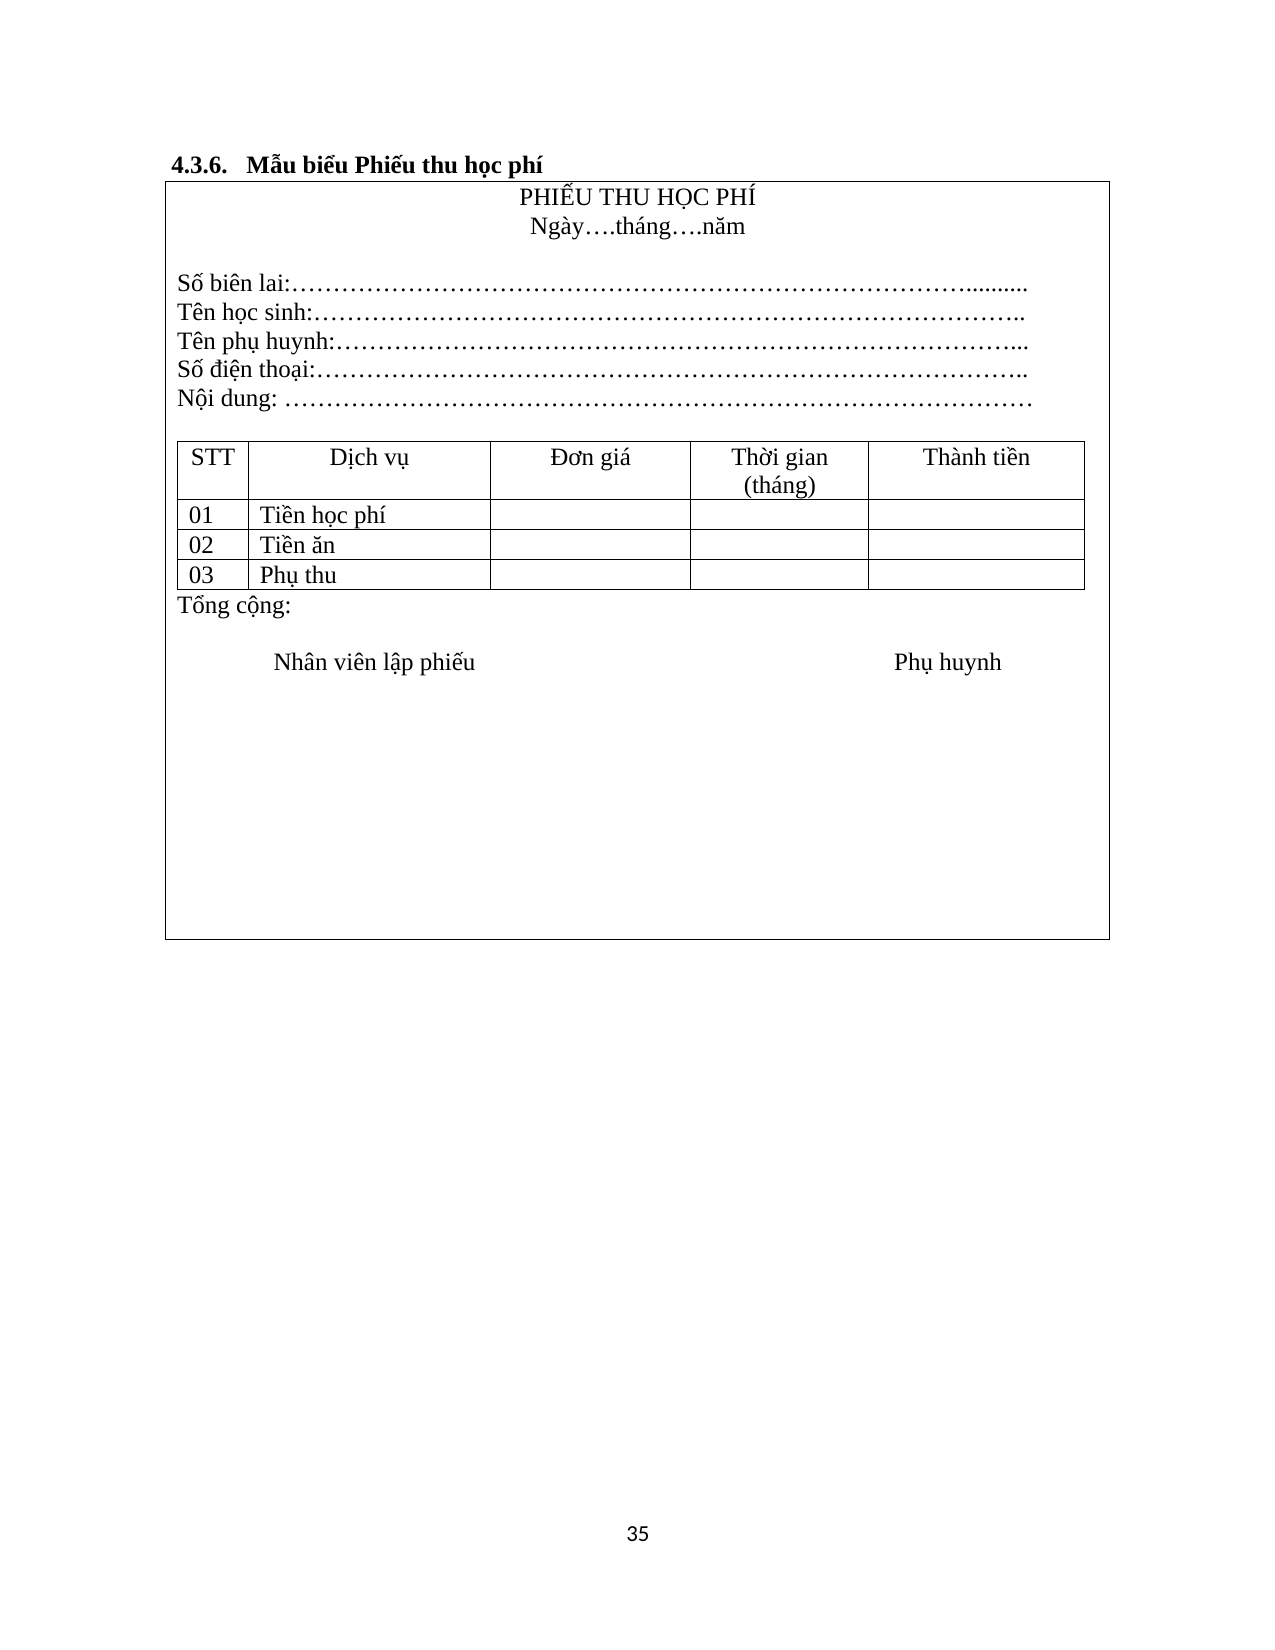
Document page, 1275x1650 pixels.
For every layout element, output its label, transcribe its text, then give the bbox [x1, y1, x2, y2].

table_header PHIẾU THU HỌC PHÍ Ngày….tháng….năm Số biên lai:……………………………………………………………………….......... Tên học sinh:………………………………………………………………………….. Tên phụ huynh:………………………………………………………………………... Số điện thoại:………………………………………………………………………….. Nội dung: ……………………………………………………………………………… Tổng cộng: Nhân viên lập phiếu Phụ huynh [166, 182, 1109, 939]
subtitle Mẫu biểu Phiếu thu học phí [171, 150, 1125, 179]
